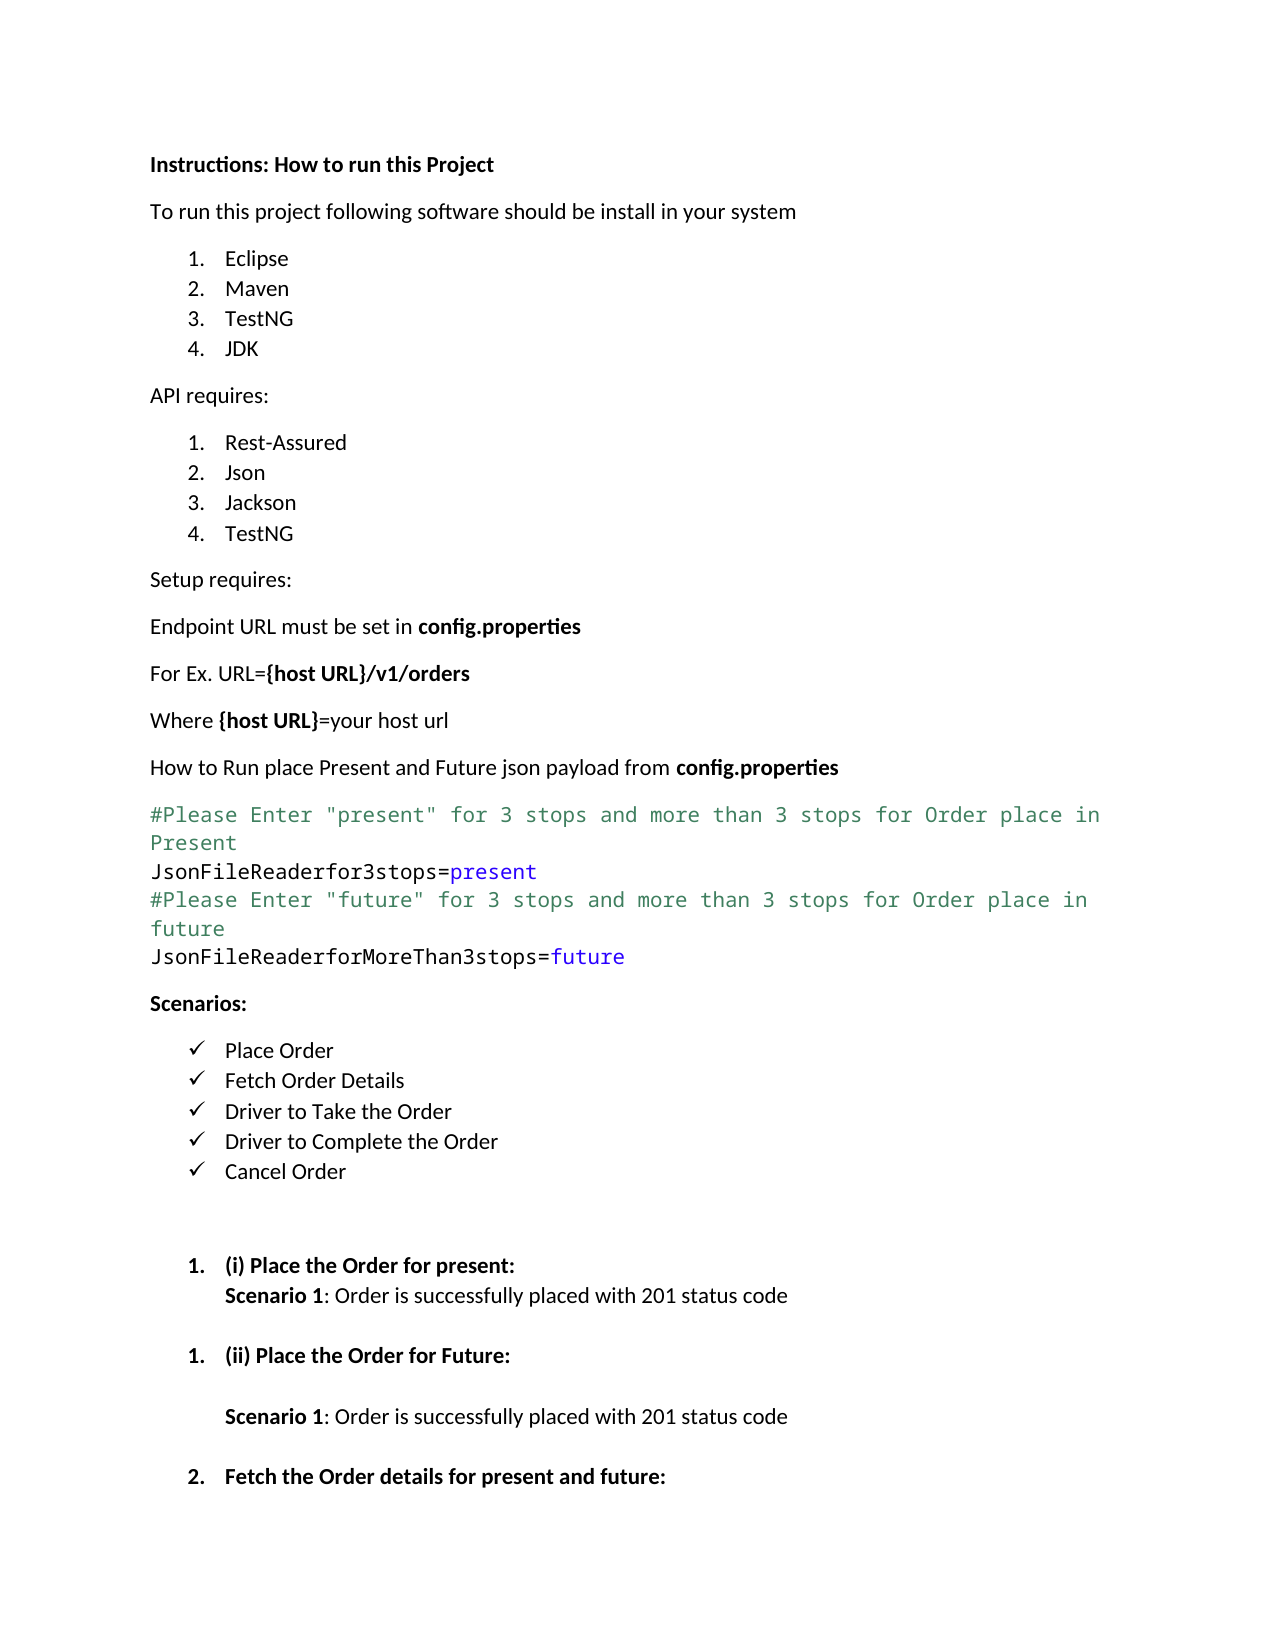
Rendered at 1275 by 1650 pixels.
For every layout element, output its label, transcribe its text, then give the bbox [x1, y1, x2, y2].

list Fetch the Order details for present and future: [187, 1462, 1125, 1490]
list (i) Place the Order for present: [187, 1251, 1125, 1279]
list Rest-Assured [187, 428, 1125, 456]
text Setup requires: [150, 566, 1125, 594]
list Place Order [187, 1036, 1125, 1064]
list TestNG [187, 304, 1125, 332]
text Where {host URL}=your host url [150, 706, 1125, 734]
list (ii) Place the Order for Future: [187, 1342, 1125, 1369]
list JDK [187, 334, 1125, 362]
list Jackson [187, 488, 1125, 517]
text #Please Enter "future" for 3 stops and more than 3 stops for Order place in future [150, 885, 1125, 942]
text Scenarios: [150, 989, 1125, 1017]
list Maven [187, 274, 1125, 302]
text #Please Enter "present" for 3 stops and more than 3 stops for Order place in Present [150, 800, 1125, 857]
text Endpoint URL must be set in config.properties [150, 612, 1125, 641]
list TestNG [187, 519, 1125, 547]
text JsonFileReaderfor3stops=present [150, 857, 1125, 885]
text For Ex. URL={host URL}/v1/orders [150, 659, 1125, 687]
list Fetch Order Details [187, 1067, 1125, 1094]
list Cancel Order [187, 1157, 1125, 1185]
list Json [187, 458, 1125, 486]
text JsonFileReaderforMoreThan3stops=future [150, 942, 1125, 971]
list Scenario 1: Order is successfully placed with 201 status code [225, 1402, 1125, 1430]
list Scenario 1: Order is successfully placed with 201 status code [225, 1281, 1125, 1309]
list Driver to Take the Order [187, 1097, 1125, 1125]
text Instructions: How to run this Project [150, 150, 1125, 178]
text To run this project following software should be install in your system [150, 197, 1125, 225]
list Eclipse [187, 244, 1125, 272]
text API requires: [150, 381, 1125, 409]
list Driver to Complete the Order [187, 1127, 1125, 1155]
text How to Run place Present and Future json payload from config.properties [150, 753, 1125, 781]
